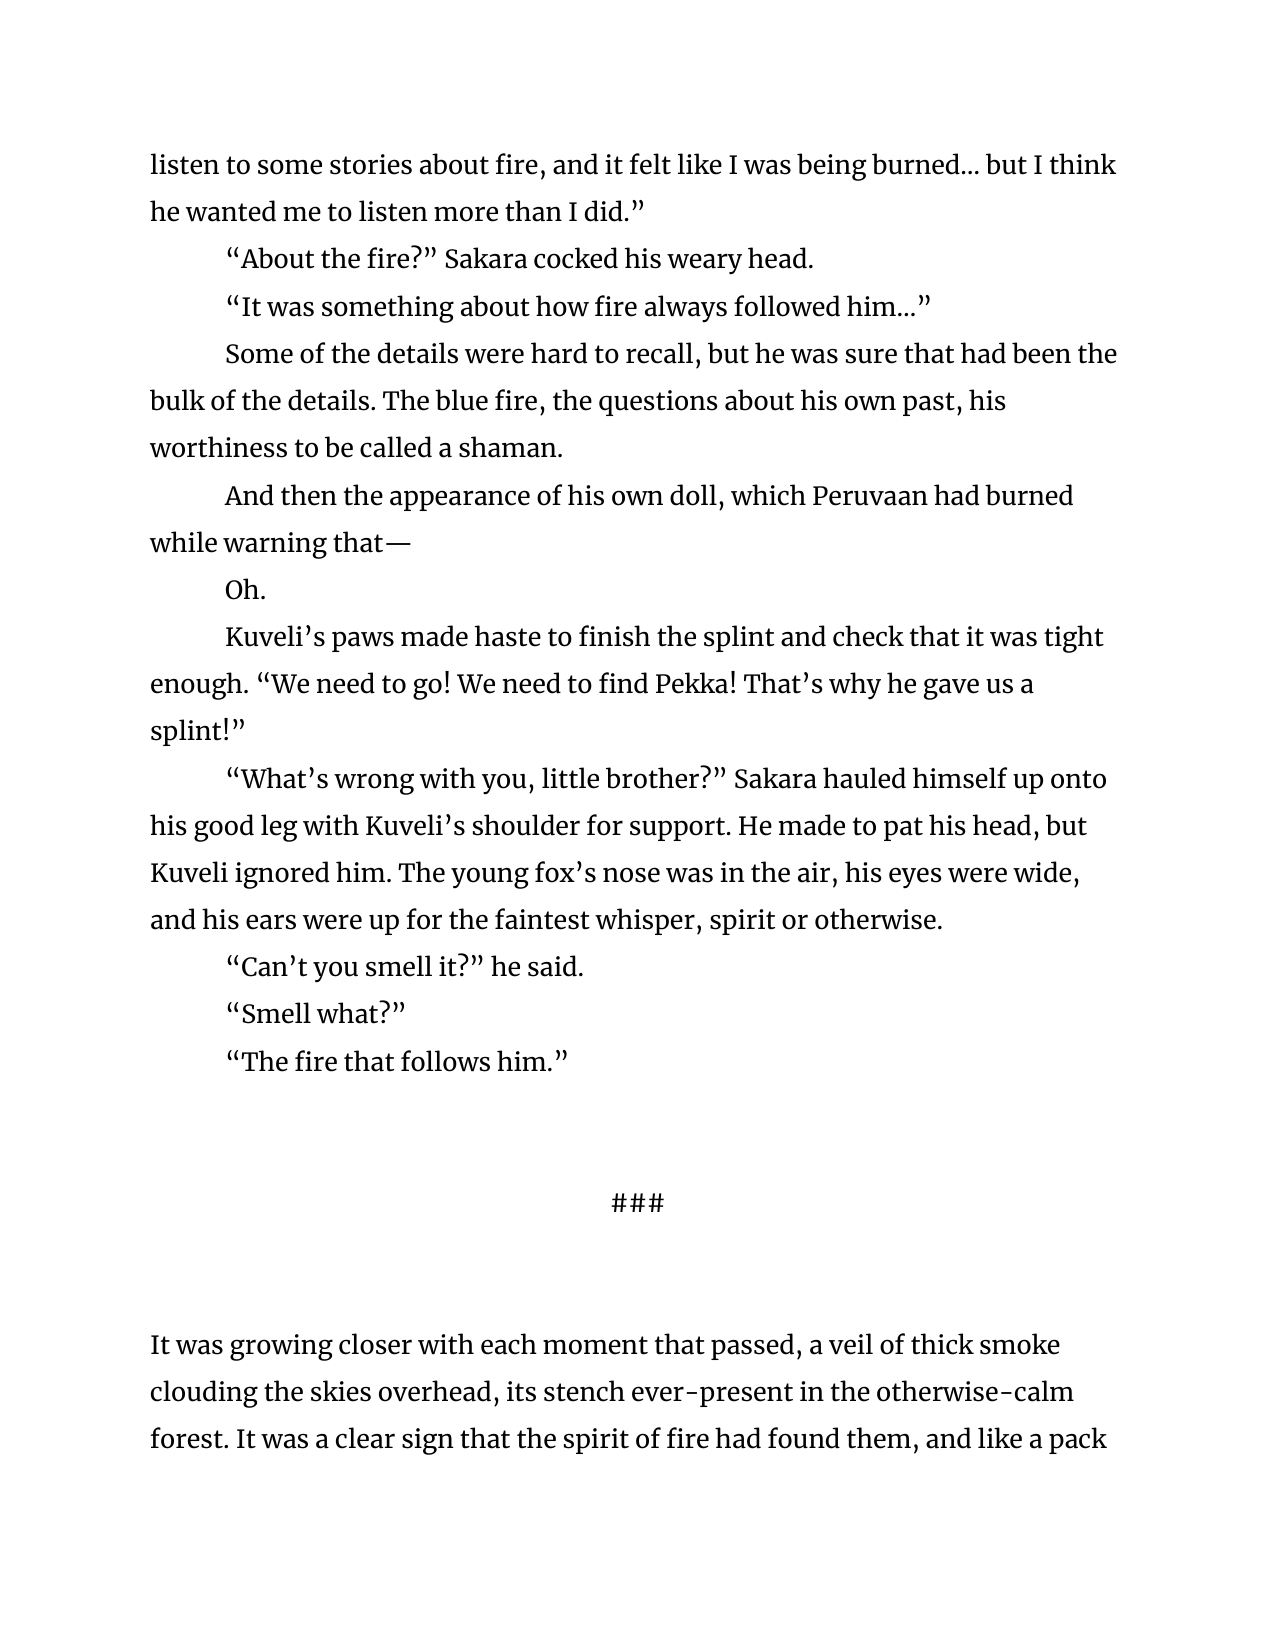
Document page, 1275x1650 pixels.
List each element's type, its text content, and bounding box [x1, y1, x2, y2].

text “Smell what?” [150, 999, 1125, 1031]
text Oh. [150, 575, 1125, 606]
text “What’s wrong with you, little brother?” Sakara hauled himself up onto his good leg with Kuveli’s shoulder for support. He made to pat his head, but Kuveli ignored him. The young fox’s nose was in the air, his eyes were wide, and his ears were up for the faintest whisper, spirit or otherwise. [150, 763, 1125, 936]
text “The fire that follows him.” [150, 1047, 1125, 1078]
text “Can’t you smell it?” he said. [150, 952, 1125, 984]
text Some of the details were hard to recall, but he was sure that had been the bulk of the details. The blue fire, the questions about his own past, his worthiness to be called a shaman. [150, 339, 1125, 464]
text “It was something about how fire always followed him…” [150, 292, 1125, 323]
text Kuveli’s paws made haste to finish the splint and check that it was tight enough. “We need to go! We need to find Pekka! That’s why he gave us a splint!” [150, 622, 1125, 748]
text And then the appearance of his own doll, which Peruvaan had burned while warning that— [150, 480, 1125, 559]
text “About the fire?” Sakara cocked his weary head. [150, 244, 1125, 276]
text ### [150, 1188, 1125, 1219]
